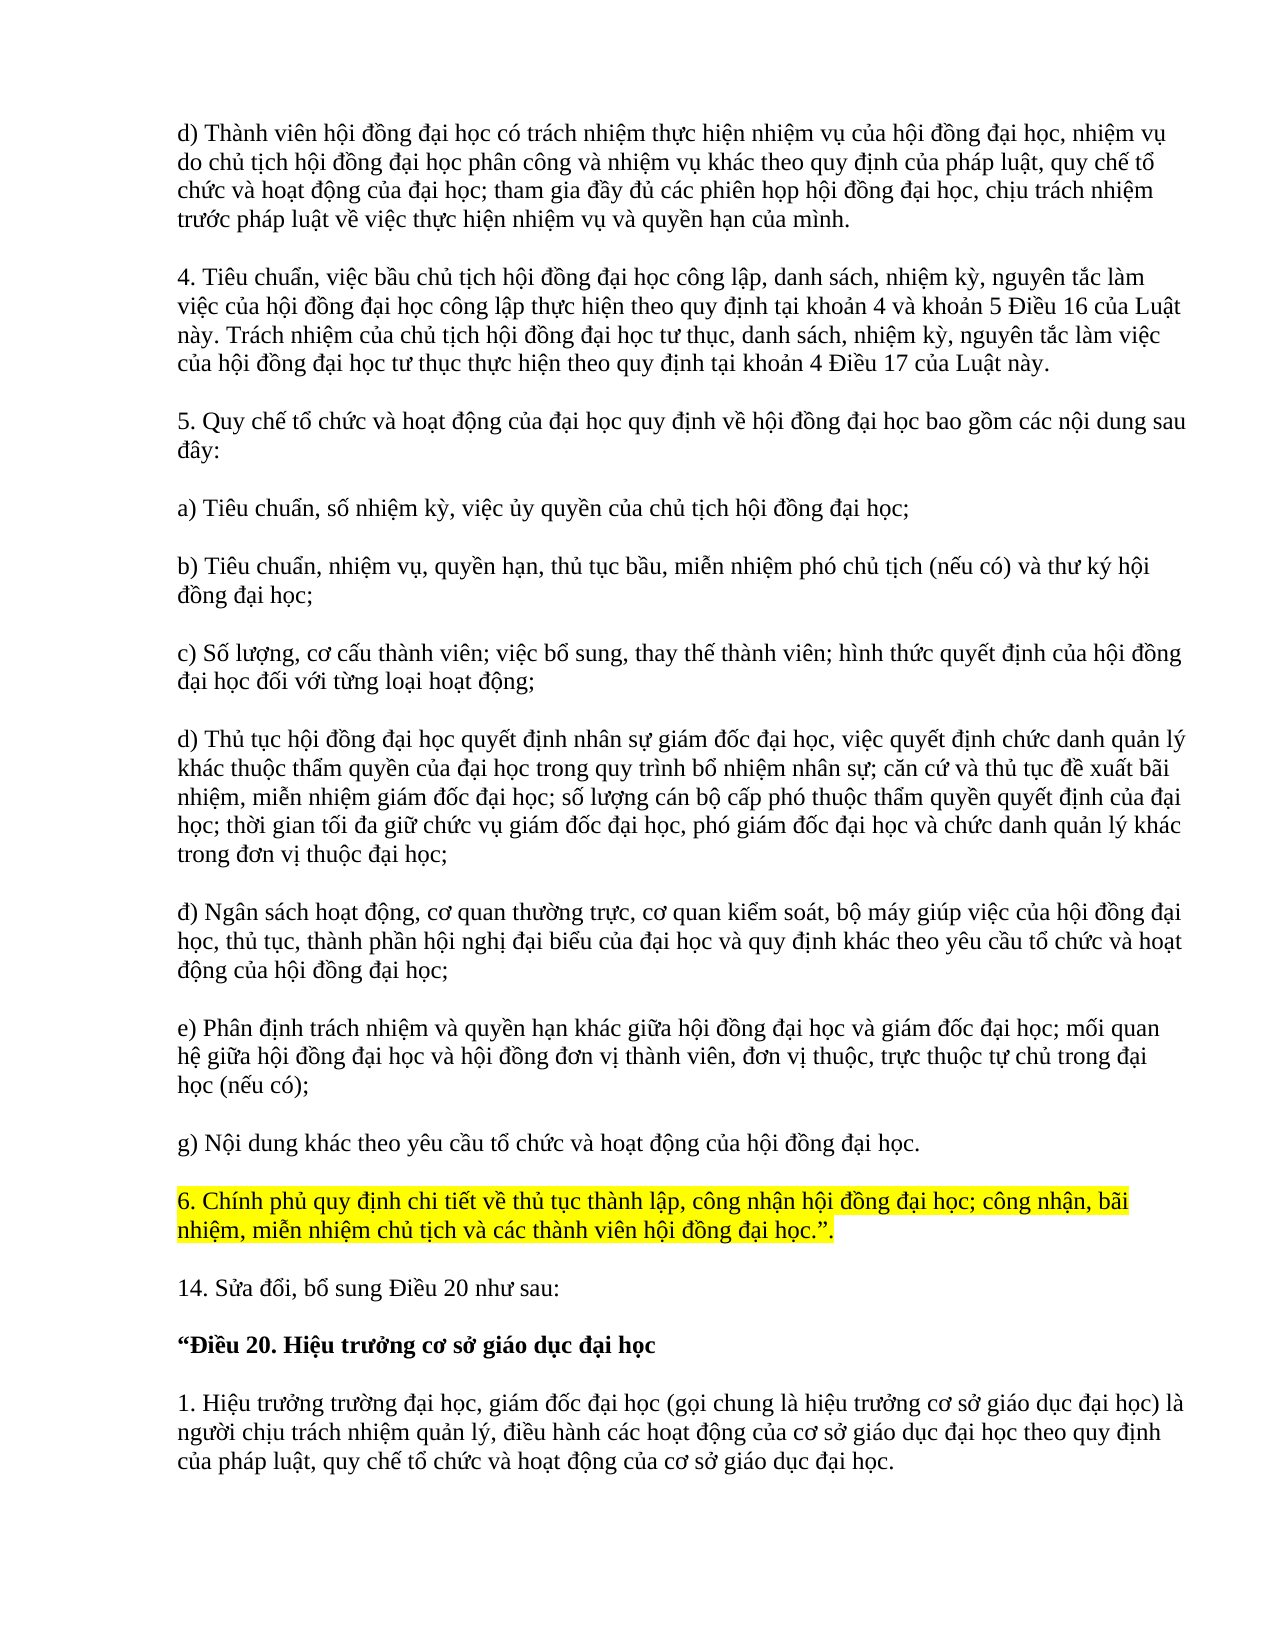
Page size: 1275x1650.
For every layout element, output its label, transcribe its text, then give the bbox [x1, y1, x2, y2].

text d) Thủ tục hội đồng đại học quyết định nhân sự giám đốc đại học, việc quyết định chức danh quản lý khác thuộc thẩm quyền của đại học trong quy trình bổ nhiệm nhân sự; căn cứ và thủ tục đề xuất bãi nhiệm, miễn nhiệm giám đốc đại học; số lượng cán bộ cấp phó thuộc thẩm quyền quyết định của đại học; thời gian tối đa giữ chức vụ giám đốc đại học, phó giám đốc đại học và chức danh quản lý khác trong đơn vị thuộc đại học; [177, 724, 1186, 868]
text 14. Sửa đổi, bổ sung Điều 20 như sau: [177, 1273, 1186, 1301]
text “Điều 20. Hiệu trưởng cơ sở giáo dục đại học [177, 1331, 1186, 1359]
text 6. Chính phủ quy định chi tiết về thủ tục thành lập, công nhận hội đồng đại học; công nhận, bãi nhiệm, miễn nhiệm chủ tịch và các thành viên hội đồng đại học.”. [834, 1186, 1186, 1243]
text 1. Hiệu trưởng trường đại học, giám đốc đại học (gọi chung là hiệu trưởng cơ sở giáo dục đại học) là người chịu trách nhiệm quản lý, điều hành các hoạt động của cơ sở giáo dục đại học theo quy định của pháp luật, quy chế tổ chức và hoạt động của cơ sở giáo dục đại học. [177, 1388, 1186, 1475]
text 4. Tiêu chuẩn, việc bầu chủ tịch hội đồng đại học công lập, danh sách, nhiệm kỳ, nguyên tắc làm việc của hội đồng đại học công lập thực hiện theo quy định tại khoản 4 và khoản 5 Điều 16 của Luật này. Trách nhiệm của chủ tịch hội đồng đại học tư thục, danh sách, nhiệm kỳ, nguyên tắc làm việc của hội đồng đại học tư thục thực hiện theo quy định tại khoản 4 Điều 17 của Luật này. [177, 262, 1186, 377]
text d) Thành viên hội đồng đại học có trách nhiệm thực hiện nhiệm vụ của hội đồng đại học, nhiệm vụ do chủ tịch hội đồng đại học phân công và nhiệm vụ khác theo quy định của pháp luật, quy chế tổ chức và hoạt động của đại học; tham gia đầy đủ các phiên họp hội đồng đại học, chịu trách nhiệm trước pháp luật về việc thực hiện nhiệm vụ và quyền hạn của mình. [177, 118, 1186, 233]
text c) Số lượng, cơ cấu thành viên; việc bổ sung, thay thế thành viên; hình thức quyết định của hội đồng đại học đối với từng loại hoạt động; [177, 638, 1186, 695]
text đ) Ngân sách hoạt động, cơ quan thường trực, cơ quan kiểm soát, bộ máy giúp việc của hội đồng đại học, thủ tục, thành phần hội nghị đại biểu của đại học và quy định khác theo yêu cầu tổ chức và hoạt động của hội đồng đại học; [177, 897, 1186, 983]
text e) Phân định trách nhiệm và quyền hạn khác giữa hội đồng đại học và giám đốc đại học; mối quan hệ giữa hội đồng đại học và hội đồng đơn vị thành viên, đơn vị thuộc, trực thuộc tự chủ trong đại học (nếu có); [177, 1013, 1186, 1099]
text 5. Quy chế tổ chức và hoạt động của đại học quy định về hội đồng đại học bao gồm các nội dung sau đây: [177, 406, 1186, 464]
text g) Nội dung khác theo yêu cầu tổ chức và hoạt động của hội đồng đại học. [177, 1128, 1186, 1157]
text a) Tiêu chuẩn, số nhiệm kỳ, việc ủy quyền của chủ tịch hội đồng đại học; [177, 493, 1186, 522]
text b) Tiêu chuẩn, nhiệm vụ, quyền hạn, thủ tục bầu, miễn nhiệm phó chủ tịch (nếu có) và thư ký hội đồng đại học; [177, 551, 1186, 608]
